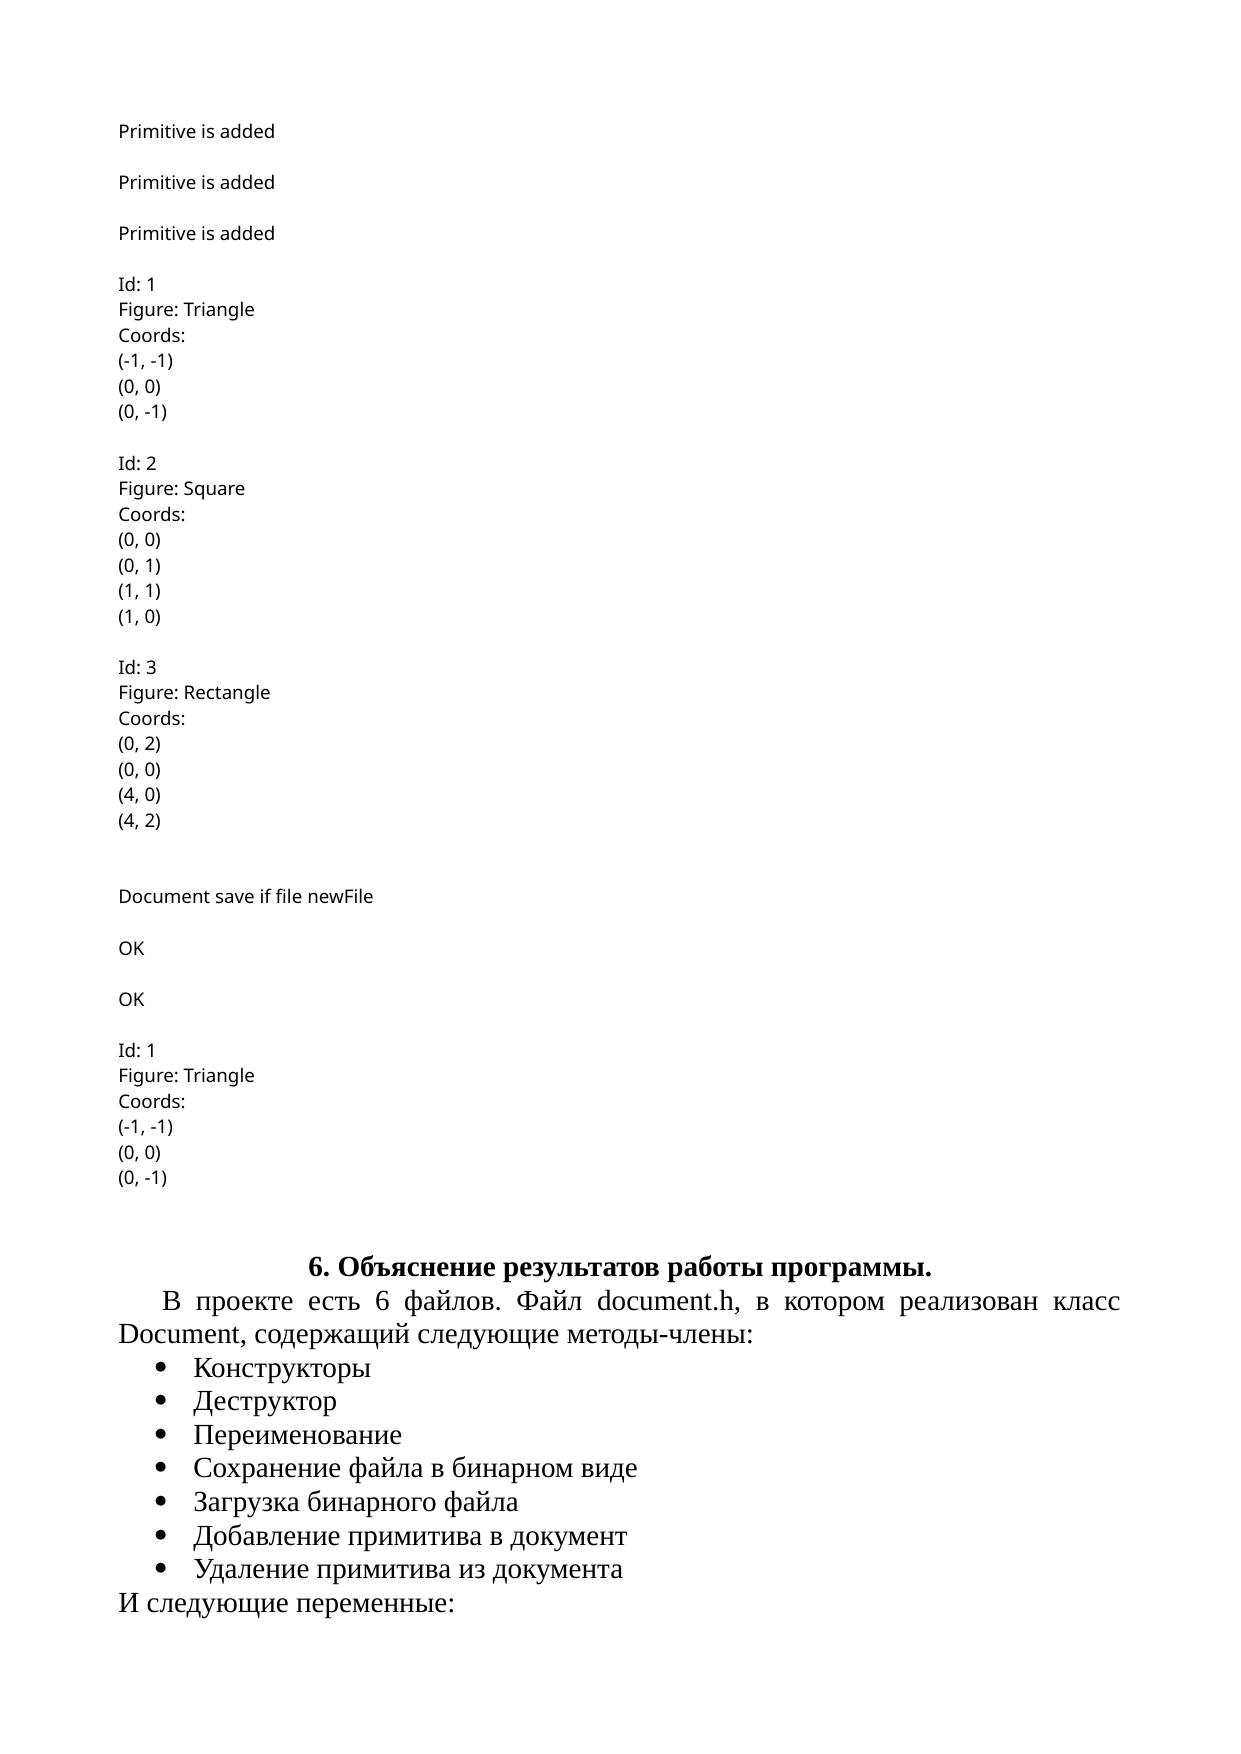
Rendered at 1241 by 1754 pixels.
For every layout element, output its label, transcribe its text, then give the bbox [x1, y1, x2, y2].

text Figure: Rectangle [118, 679, 1122, 705]
text (1, 1) [118, 577, 1122, 603]
text Primitive is added [118, 220, 1122, 246]
list Конструкторы [156, 1350, 1122, 1383]
text Id: 3 [118, 654, 1122, 679]
text (1, 0) [118, 603, 1122, 628]
text (0, -1) [118, 1164, 1122, 1190]
list Деструктор [156, 1383, 1122, 1417]
text (0, -1) [118, 399, 1122, 424]
list Переименование [156, 1417, 1122, 1451]
text (0, 0) [118, 756, 1122, 782]
text Primitive is added [118, 169, 1122, 195]
text Coords: [118, 1088, 1122, 1113]
text Figure: Triangle [118, 297, 1122, 322]
text OK [118, 986, 1122, 1011]
text Primitive is added [118, 118, 1122, 144]
text 6. Объяснение результатов работы программы. [118, 1249, 1122, 1283]
text Coords: [118, 501, 1122, 526]
list Сохранение файла в бинарном виде [156, 1451, 1122, 1484]
text Id: 1 [118, 1037, 1122, 1062]
text (0, 0) [118, 526, 1122, 552]
text Id: 1 [118, 271, 1122, 297]
text Coords: [118, 322, 1122, 348]
text (0, 2) [118, 731, 1122, 756]
text Figure: Triangle [118, 1062, 1122, 1088]
list Добавление примитива в документ [156, 1518, 1122, 1552]
text В проекте есть 6 файлов. Файл document.h, в котором реализован класс Document, содержащий следующие методы-члены: [118, 1283, 1122, 1350]
text (0, 0) [118, 1139, 1122, 1164]
text (-1, -1) [118, 348, 1122, 373]
text Coords: [118, 705, 1122, 731]
text (4, 2) [118, 807, 1122, 833]
text Figure: Square [118, 475, 1122, 501]
text (4, 0) [118, 782, 1122, 807]
text (0, 1) [118, 552, 1122, 577]
text Document save if file newFile [118, 884, 1122, 909]
text OK [118, 935, 1122, 960]
list Удаление примитива из документа [156, 1552, 1122, 1585]
text (-1, -1) [118, 1113, 1122, 1139]
text (0, 0) [118, 373, 1122, 399]
list Загрузка бинарного файла [156, 1484, 1122, 1518]
text Id: 2 [118, 450, 1122, 475]
text И следующие переменные: [118, 1585, 1122, 1619]
